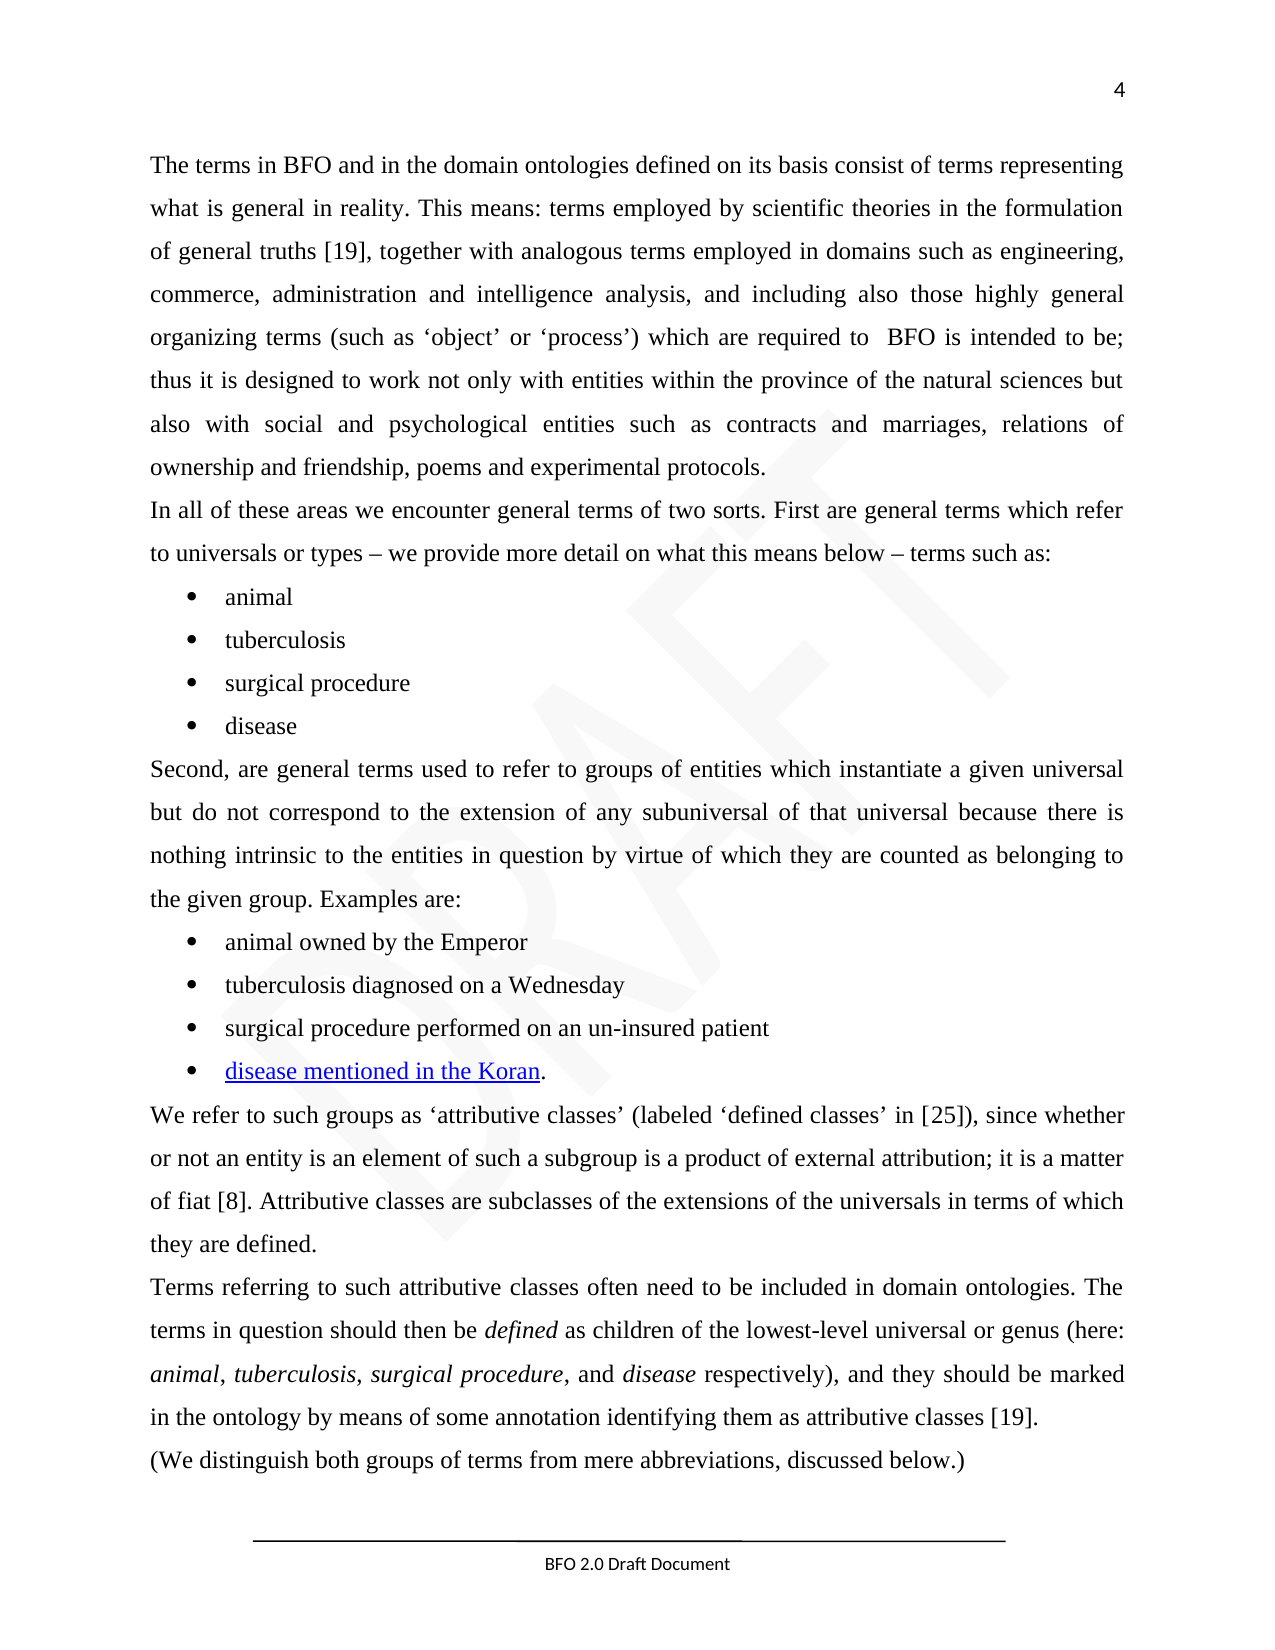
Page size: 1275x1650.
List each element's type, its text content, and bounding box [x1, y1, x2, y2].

list animal [187, 582, 1125, 610]
list surgical procedure [187, 668, 1125, 697]
text Second, are general terms used to refer to groups of entities which instantiate a given universal but do not correspond to the extension of any subuniversal of that universal because there is nothing intrinsic to the entities in question by virtue of which they are counted as belonging to the given group. Examples are: [150, 754, 1125, 912]
list surgical procedure performed on an un-insured patient [187, 1013, 1125, 1042]
list disease [187, 711, 1125, 740]
text Terms referring to such attributive classes often need to be included in domain ontologies. The terms in question should then be defined as children of the lowest-level universal or genus (here: animal, tuberculosis, surgical procedure, and disease respectively), and they should be marked in the ontology by means of some annotation identifying them as attributive classes [19]. [150, 1272, 1125, 1431]
list tuberculosis [187, 625, 1125, 653]
list tuberculosis diagnosed on a Wednesday [187, 970, 1125, 999]
text We refer to such groups as ‘attributive classes’ (labeled ‘defined classes’ in [25]), since whether or not an entity is an element of such a subgroup is a product of external attribution; it is a matter of fiat [8]. Attributive classes are subclasses of the extensions of the universals in terms of which they are defined. [150, 1100, 1125, 1258]
list disease mentioned in the Koran. [187, 1056, 1125, 1085]
text The terms in BFO and in the domain ontologies defined on its basis consist of terms representing what is general in reality. This means: terms employed by scientific theories in the formulation of general truths [19], together with analogous terms employed in domains such as engineering, commerce, administration and intelligence analysis, and including also those highly general organizing terms (such as ‘object’ or ‘process’) which are required to BFO is intended to be; thus it is designed to work not only with entities within the province of the natural sciences but also with social and psychological entities such as contracts and marriages, relations of ownership and friendship, poems and experimental protocols. [150, 150, 1125, 481]
list animal owned by the Emperor [187, 927, 1125, 956]
text (We distinguish both groups of terms from mere abbreviations, discussed below.) [150, 1445, 1125, 1474]
text In all of these areas we encounter general terms of two sorts. First are general terms which refer to universals or types – we provide more detail on what this means below – terms such as: [150, 495, 1125, 567]
